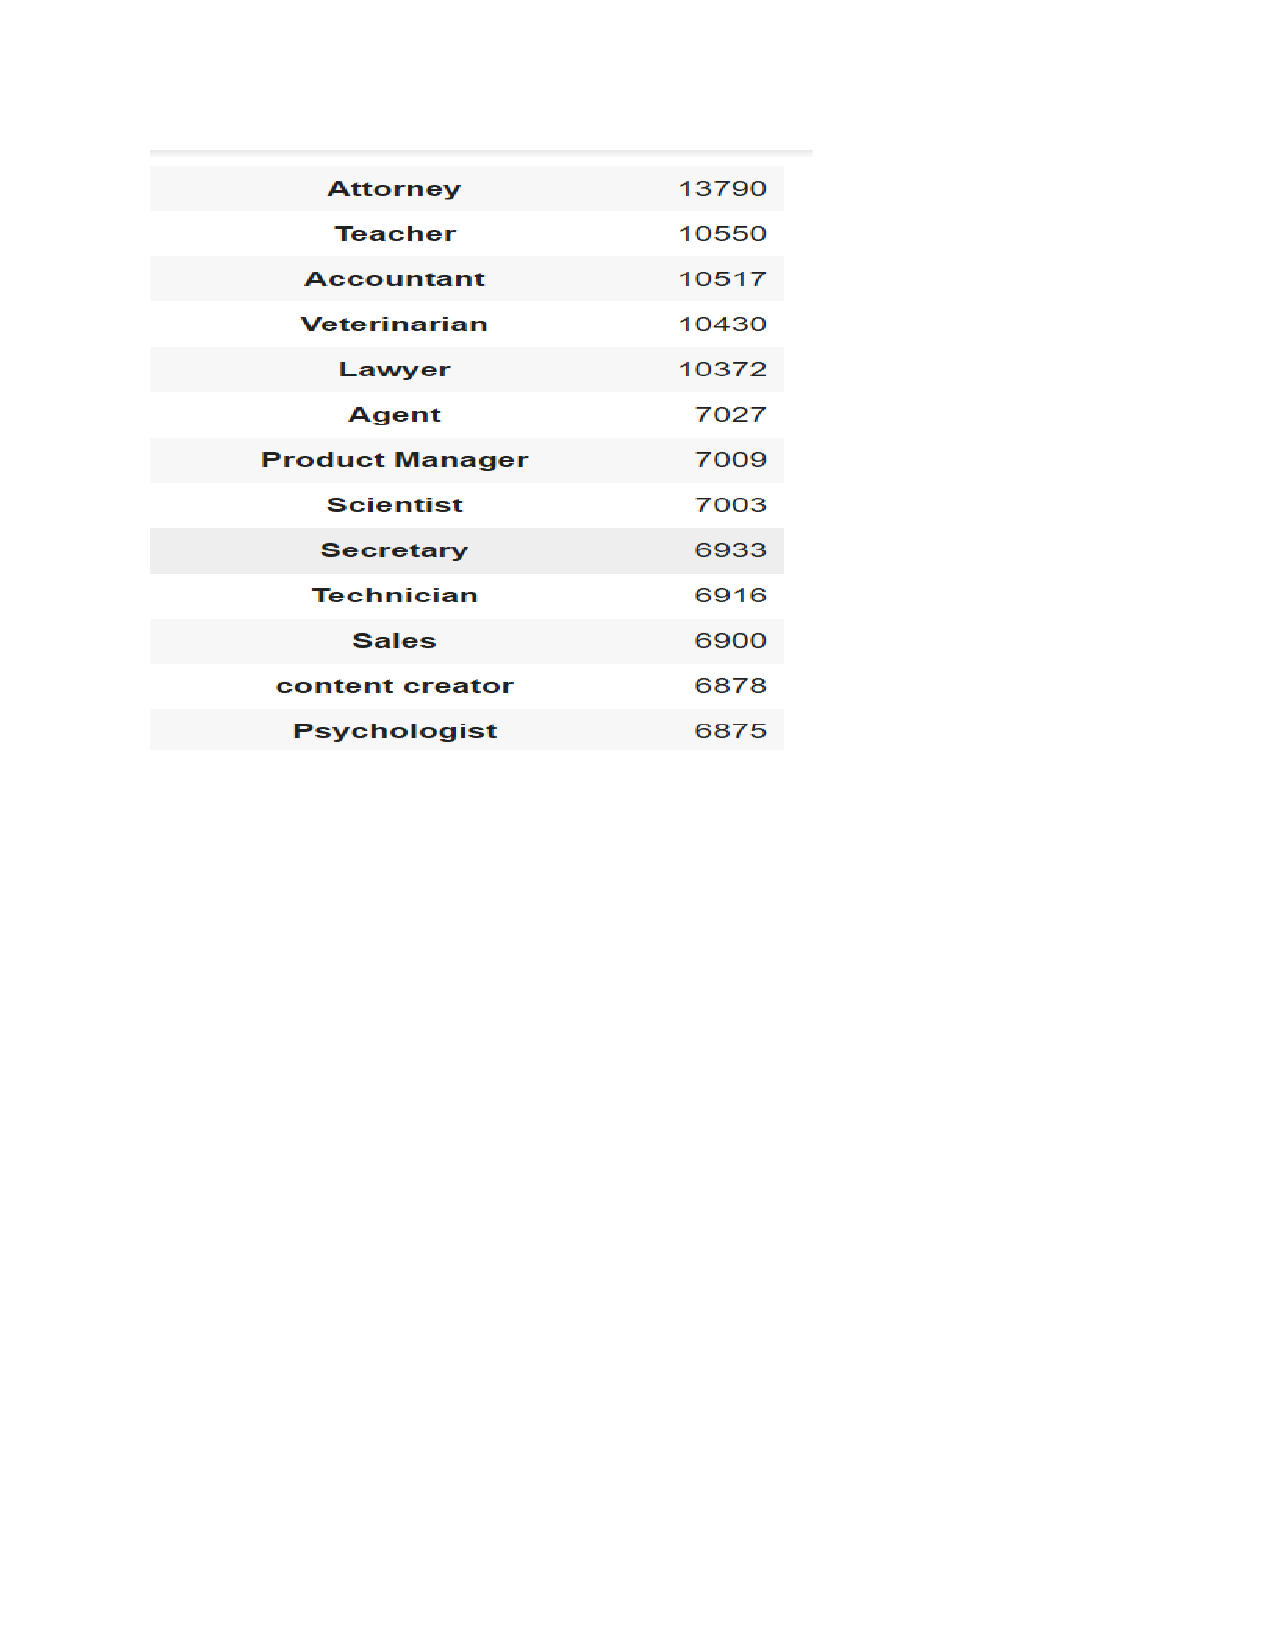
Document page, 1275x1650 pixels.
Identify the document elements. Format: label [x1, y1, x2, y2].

picture [150, 150, 813, 750]
